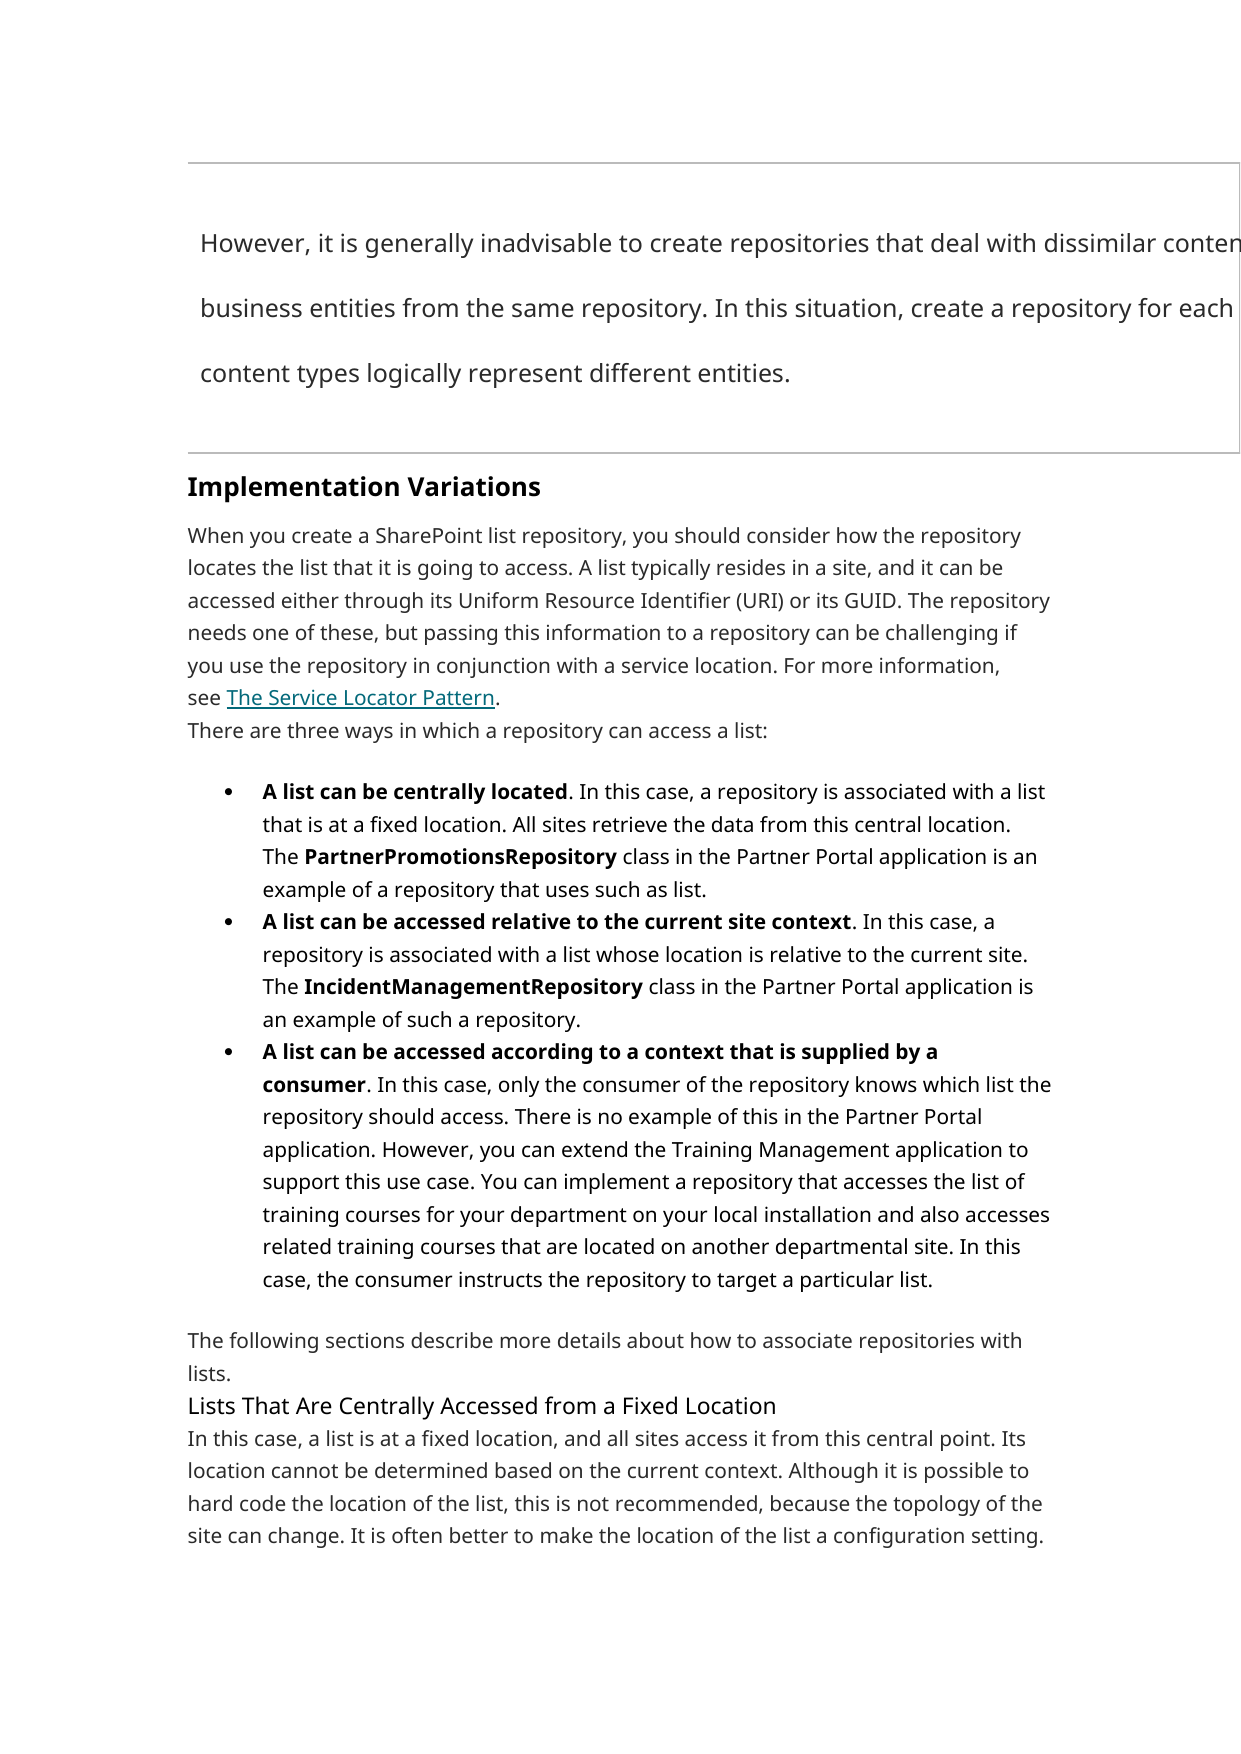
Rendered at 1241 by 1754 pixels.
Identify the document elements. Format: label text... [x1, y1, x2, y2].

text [187, 1422, 1053, 1552]
list A list can be accessed according to a context that is supplied by a consumer. In this case, only the consumer of the repository knows which list the repository should access. There is no example of this in the Partner Portal application. However, you can extend the Training Management application to support this use case. You can implement a repository that accesses the list of training courses for your department on your local installation and also accesses related training courses that are located on another departmental site. In this case, the consumer instructs the repository to target a particular list. [225, 1036, 1053, 1296]
list A list can be accessed relative to the current site context. In this case, a repository is associated with a list whose location is relative to the current site. The IncidentManagementRepository class in the Partner Portal application is an example of such a repository. [225, 906, 1053, 1036]
text The following sections describe more details about how to associate repositories with lists. [187, 1325, 1053, 1390]
text There are three ways in which a repository can access a list: [187, 714, 1053, 746]
text Implementation Variations [187, 454, 1053, 519]
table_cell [188, 164, 1239, 452]
list A list can be centrally located. In this case, a repository is associated with a list that is at a fixed location. All sites retrieve the data from this central location. The PartnerPromotionsRepository class in the Partner Portal application is an example of a repository that uses such as list. [225, 776, 1053, 906]
text When you create a SharePoint list repository, you should consider how the repository locates the list that it is going to access. A list typically resides in a site, and it can be accessed either through its Uniform Resource Identifier (URI) or its GUID. The repository needs one of these, but passing this information to a repository can be challenging if you use the repository in conjunction with a service location. For more information, see The Service Locator Pattern. [187, 519, 1053, 714]
text Lists That Are Centrally Accessed from a Fixed Location [187, 1390, 1053, 1422]
